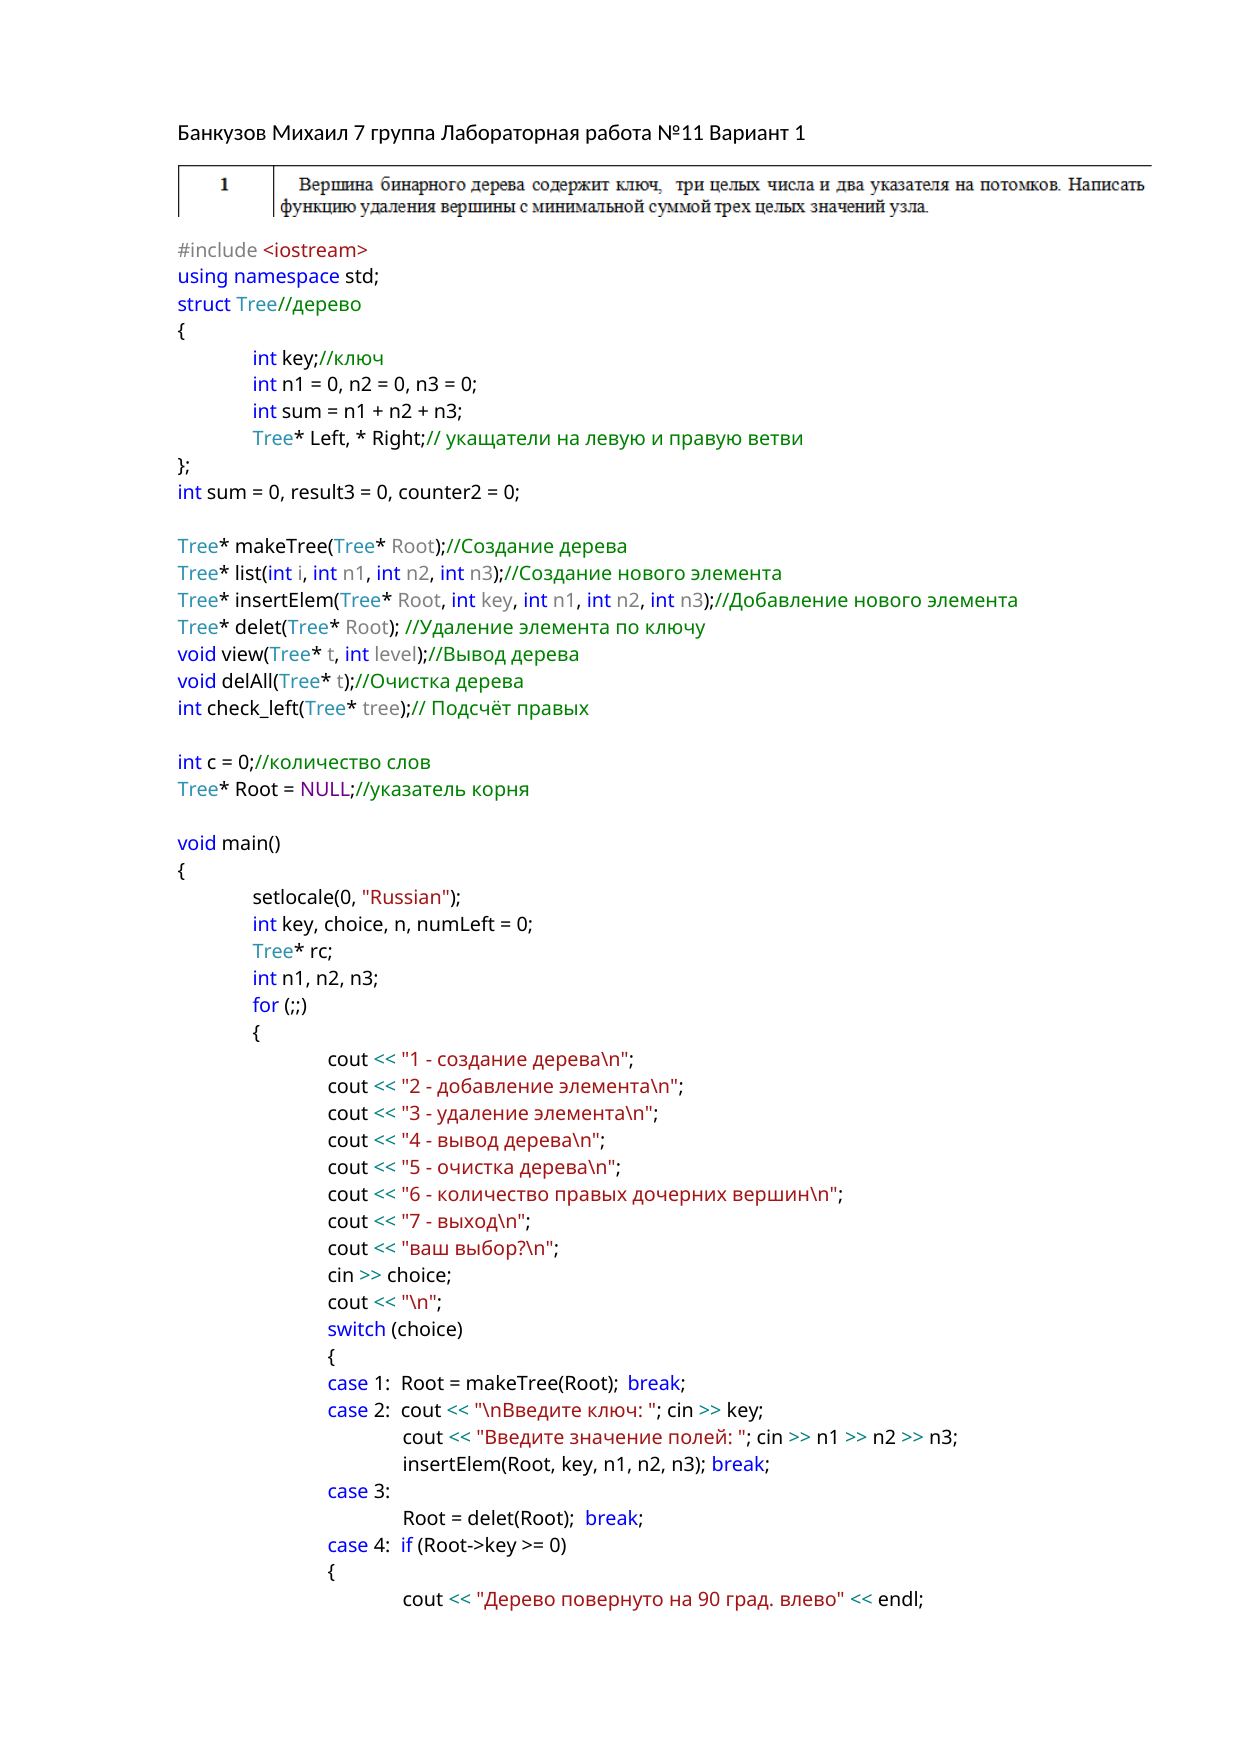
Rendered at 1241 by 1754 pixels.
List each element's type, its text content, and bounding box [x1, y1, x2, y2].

text cout << "2 - добавление элемента\n"; [177, 1072, 1152, 1099]
text Tree* delet(Tree* Root); //Удаление элемента по ключу [177, 613, 1152, 641]
text cout << "5 - очистка дерева\n"; [177, 1153, 1152, 1180]
text struct Tree//дерево [177, 290, 1152, 317]
text int key;//ключ [177, 344, 1152, 371]
text using namespace std; [177, 263, 1152, 290]
text #include <iostream> [177, 236, 1152, 263]
text switch (choice) [177, 1315, 1152, 1342]
text cout << "\n"; [177, 1288, 1152, 1315]
text Tree* makeTree(Tree* Root);//Создание дерева [177, 533, 1152, 559]
text int sum = n1 + n2 + n3; [177, 398, 1152, 425]
text Tree* Left, * Right;// укащатели на левую и правую ветви [177, 425, 1152, 452]
text cout << "Введите значение полей: "; cin >> n1 >> n2 >> n3; [177, 1423, 1152, 1450]
text void main() [177, 829, 1152, 856]
text case 4: if (Root->key >= 0) [177, 1531, 1152, 1558]
text for (;;) [177, 991, 1152, 1018]
text Tree* insertElem(Tree* Root, int key, int n1, int n2, int n3);//Добавление нового элемента [177, 587, 1152, 613]
text { [177, 317, 1152, 344]
picture [177, 165, 1152, 217]
text { [177, 856, 1152, 883]
text int key, choice, n, numLeft = 0; [177, 910, 1152, 937]
text cout << "7 - выход\n"; [177, 1207, 1152, 1234]
text cout << "6 - количество правых дочерних вершин\n"; [177, 1180, 1152, 1207]
text Tree* rc; [177, 937, 1152, 964]
text Банкузов Михаил 7 группа Лабораторная работа №11 Вариант 1 [177, 118, 1152, 146]
text cout << "Дерево повернуто на 90 град. влево" << endl; [177, 1585, 1152, 1612]
text cin >> choice; [177, 1261, 1152, 1288]
text setlocale(0, "Russian"); [177, 883, 1152, 910]
text { [177, 1018, 1152, 1045]
text { [177, 1558, 1152, 1585]
text case 1: Root = makeTree(Root); break; [177, 1369, 1152, 1396]
text int check_left(Tree* tree);// Подсчёт правых [177, 694, 1152, 721]
text case 3: [177, 1477, 1152, 1504]
text int n1 = 0, n2 = 0, n3 = 0; [177, 371, 1152, 398]
text cout << "4 - вывод дерева\n"; [177, 1126, 1152, 1153]
text case 2: cout << "\nВведите ключ: "; cin >> key; [177, 1396, 1152, 1423]
text insertElem(Root, key, n1, n2, n3); break; [177, 1450, 1152, 1477]
text cout << "1 - создание дерева\n"; [177, 1045, 1152, 1072]
text }; [177, 452, 1152, 479]
text int n1, n2, n3; [177, 964, 1152, 991]
text Tree* Root = NULL;//указатель корня [177, 775, 1152, 802]
text void delAll(Tree* t);//Очистка дерева [177, 667, 1152, 694]
text Root = delet(Root); break; [177, 1504, 1152, 1531]
text int c = 0;//количество слов [177, 748, 1152, 775]
text cout << "3 - удаление элемента\n"; [177, 1099, 1152, 1126]
text Tree* list(int i, int n1, int n2, int n3);//Создание нового элемента [177, 559, 1152, 587]
text { [177, 1342, 1152, 1369]
text cout << "ваш выбор?\n"; [177, 1234, 1152, 1261]
text void view(Tree* t, int level);//Вывод дерева [177, 641, 1152, 667]
text int sum = 0, result3 = 0, counter2 = 0; [177, 479, 1152, 506]
